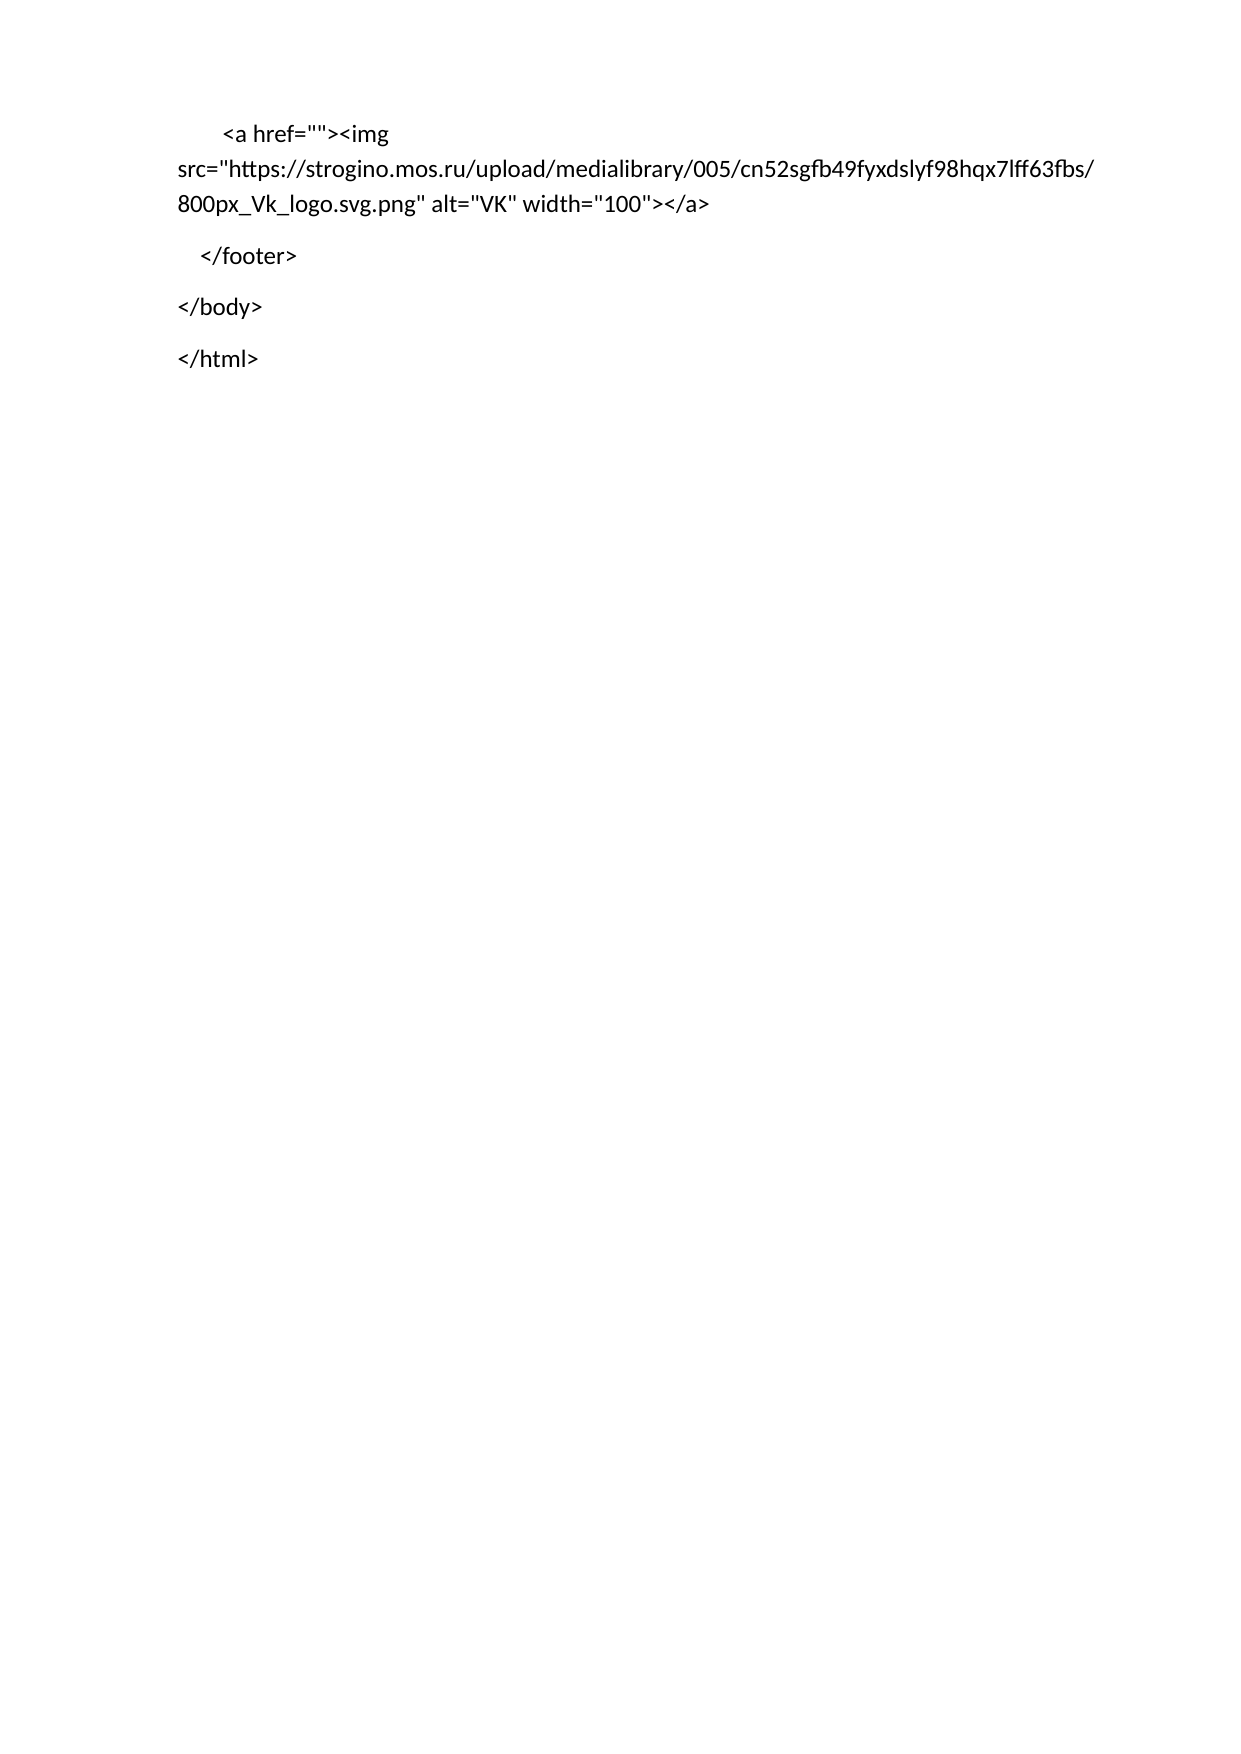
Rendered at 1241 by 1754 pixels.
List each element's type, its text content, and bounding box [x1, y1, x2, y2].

text </body> [177, 291, 1152, 322]
text </footer> [177, 240, 1152, 270]
text <a href=""><img src="https://strogino.mos.ru/upload/medialibrary/005/cn52sgfb49fyxdslyf98hqx7lff63fbs/800px_Vk_logo.svg.png" alt="VK" width="100"></a> [177, 118, 1152, 219]
text </html> [177, 343, 1152, 374]
